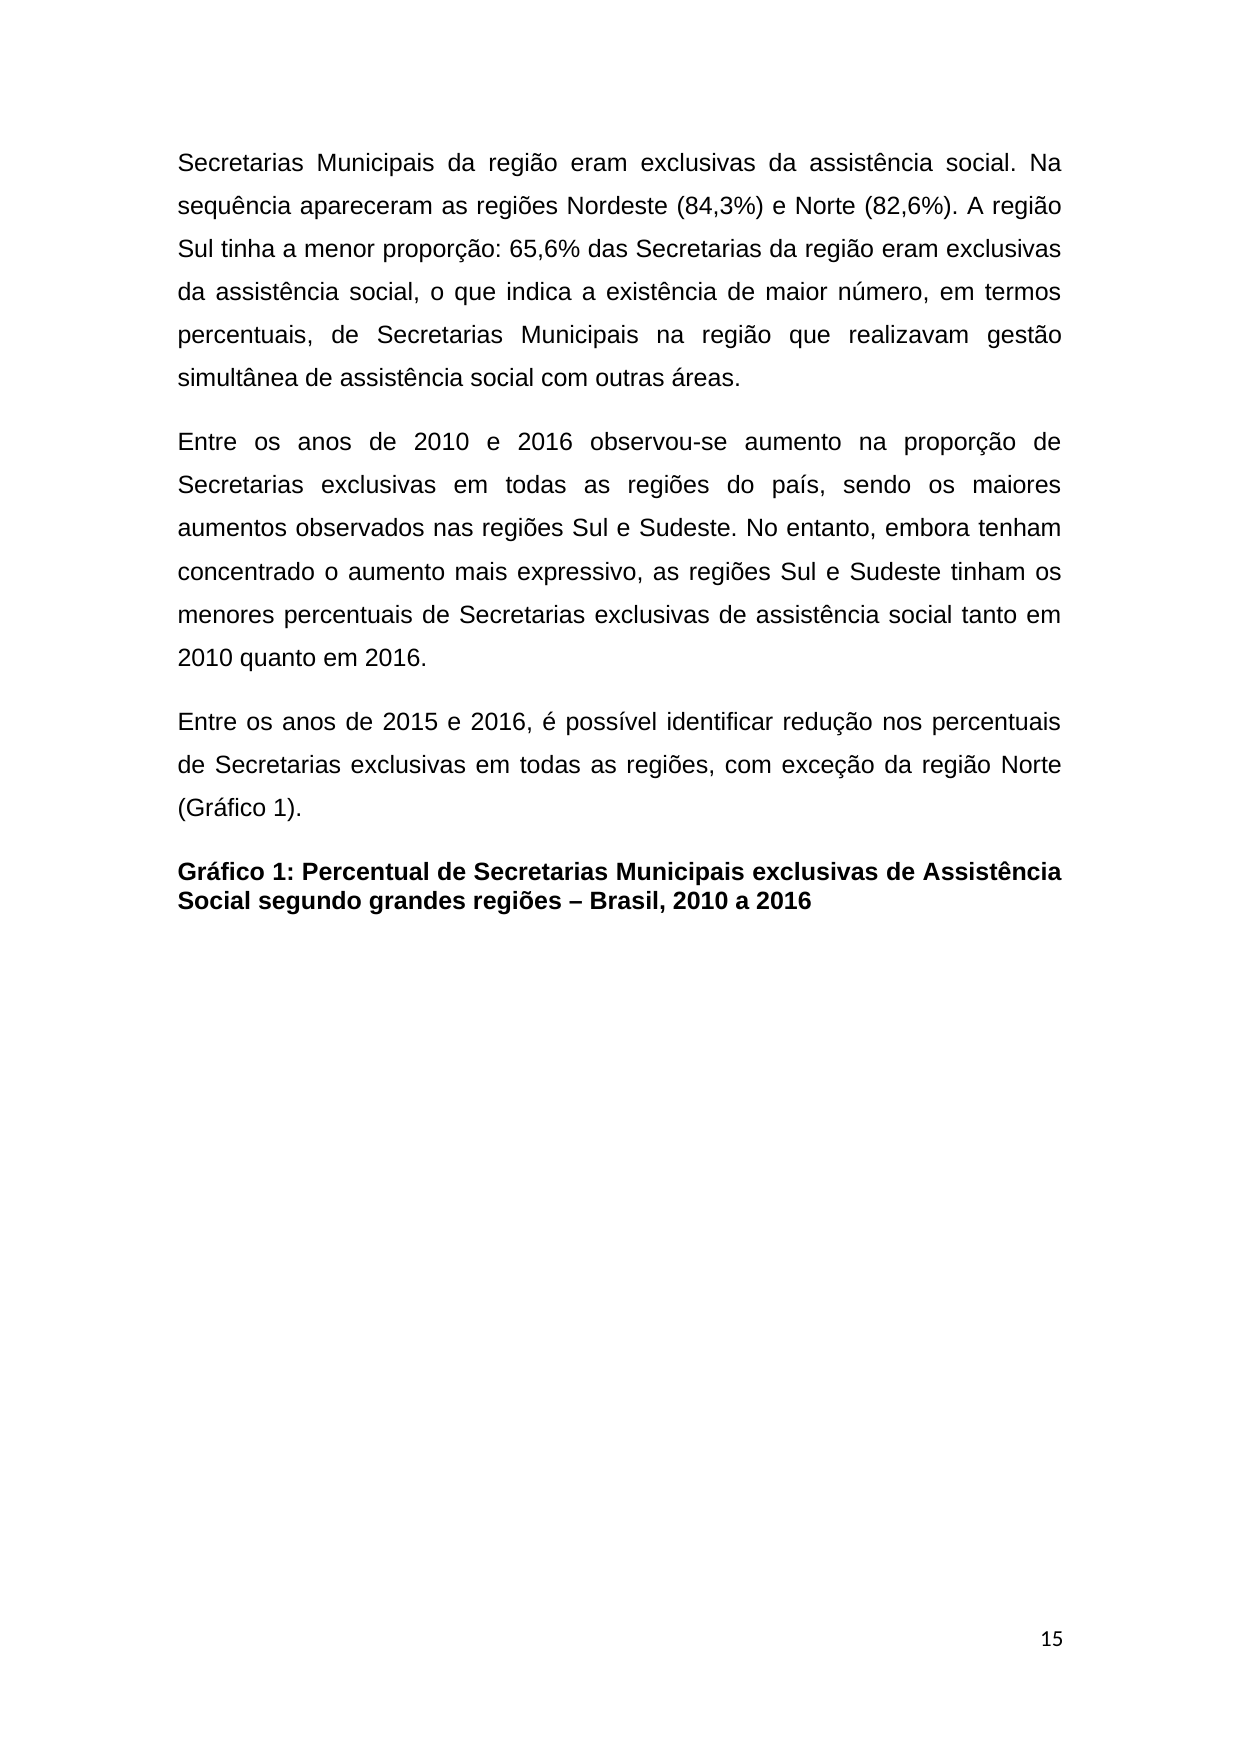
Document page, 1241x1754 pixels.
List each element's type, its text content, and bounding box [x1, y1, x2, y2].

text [177, 148, 1063, 392]
text Entre os anos de 2010 e 2016 observou-se aumento na proporção de Secretarias exclusivas em todas as regiões do país, sendo os maiores aumentos observados nas regiões Sul e Sudeste. No entanto, embora tenham concentrado o aumento mais expressivo, as regiões Sul e Sudeste tinham os menores percentuais de Secretarias exclusivas de assistência social tanto em 2010 quanto em 2016. [177, 427, 1063, 672]
text Entre os anos de 2015 e 2016, é possível identificar redução nos percentuais de Secretarias exclusivas em todas as regiões, com exceção da região Norte (Gráfico 1). [177, 707, 1063, 822]
text Gráfico 1: Percentual de Secretarias Municipais exclusivas de Assistência Social segundo grandes regiões – Brasil, 2010 a 2016 [177, 857, 1063, 914]
